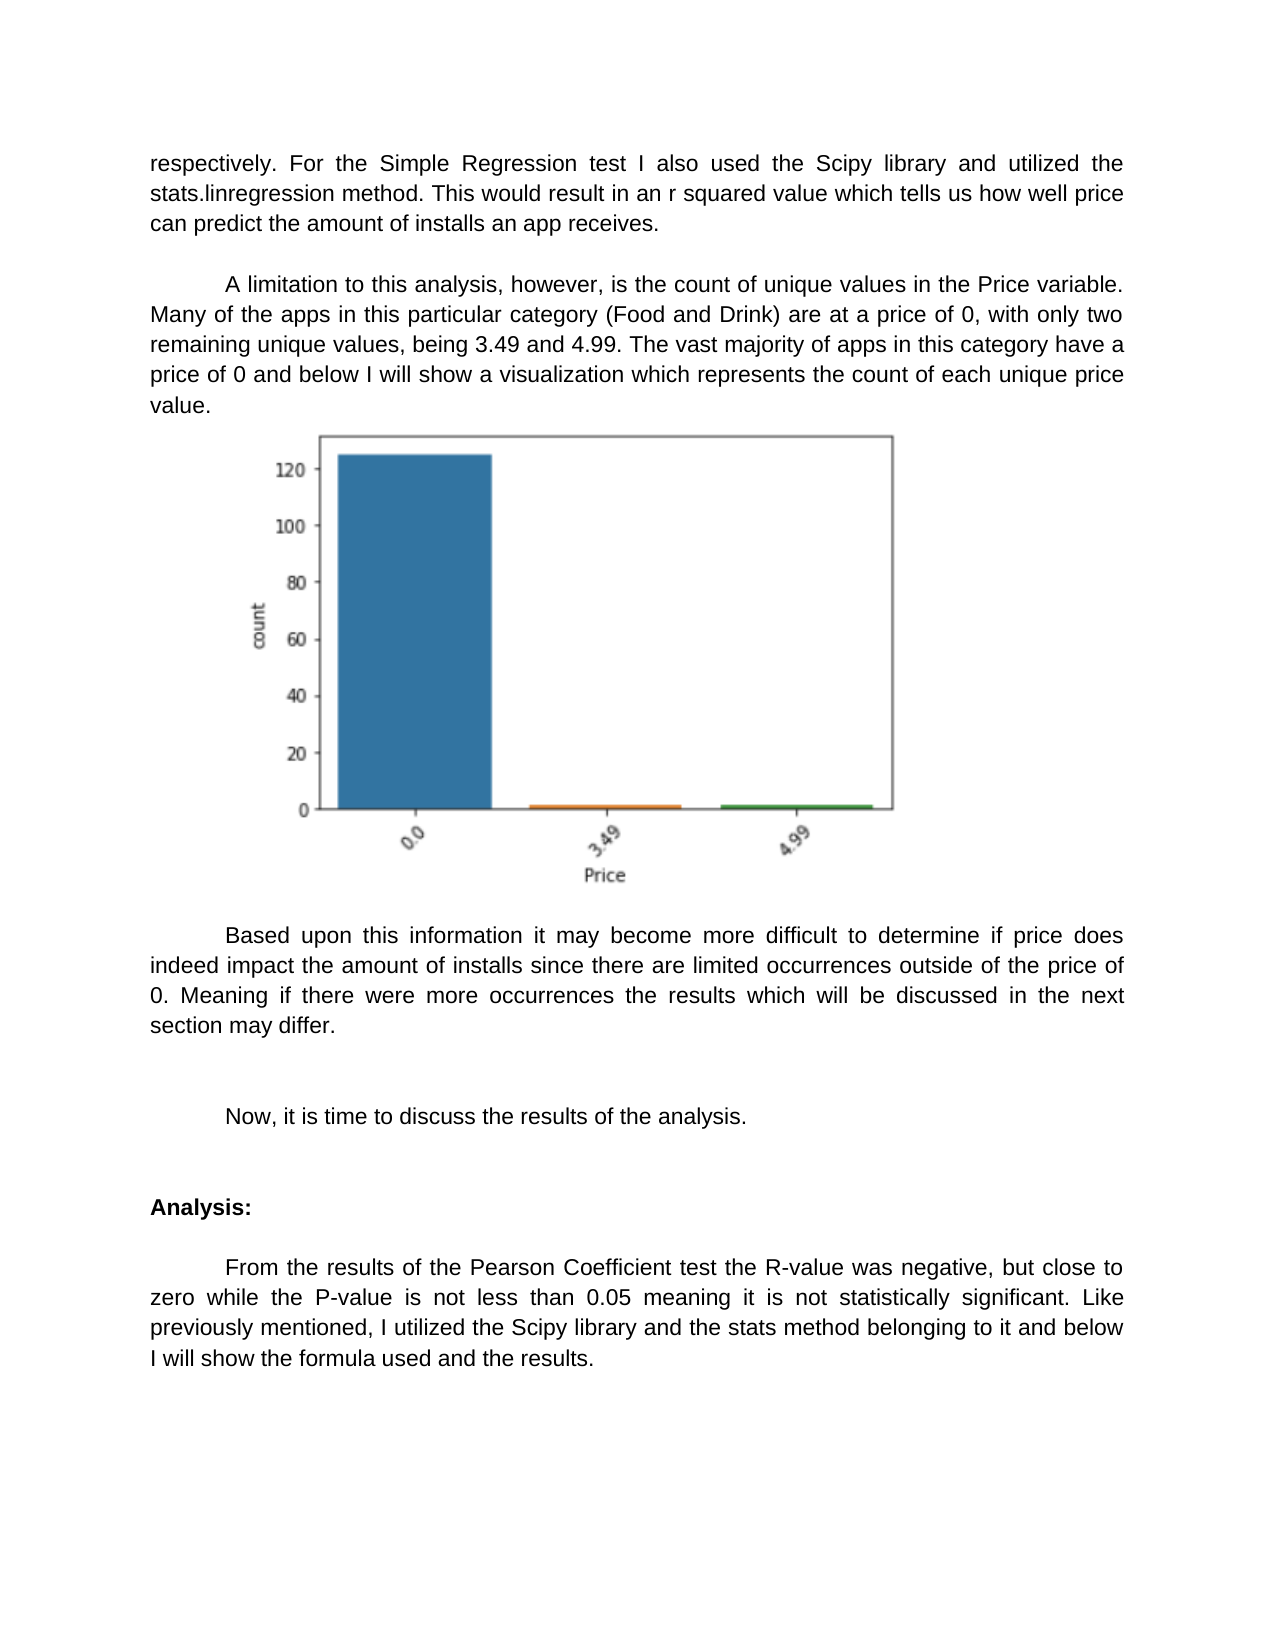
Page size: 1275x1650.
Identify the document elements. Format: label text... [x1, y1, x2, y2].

text Now, it is time to discuss the results of the analysis. [150, 1103, 1125, 1129]
text From the results of the Pearson Coefficient test the R-value was negative, but close to zero while the P-value is not less than 0.05 meaning it is not statistically significant. Like previously mentioned, I utilized the Scipy library and the stats method belonging to it and below I will show the formula used and the results. [150, 1254, 1125, 1371]
text A limitation to this analysis, however, is the count of unique values in the Price variable. Many of the apps in this particular category (Food and Drink) are at a price of 0, with only two remaining unique values, being 3.49 and 4.99. The vast majority of apps in this category have a price of 0 and below I will show a visualization which represents the count of each unique price value. [150, 271, 1125, 418]
text Based upon this information it may become more difficult to determine if price does indeed impact the amount of installs since there are limited occurrences outside of the price of 0. Meaning if there were more occurrences the results which will be discussed in the next section may differ. [150, 922, 1125, 1038]
picture [225, 421, 918, 888]
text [150, 150, 1125, 237]
text Analysis: [150, 1193, 1125, 1220]
